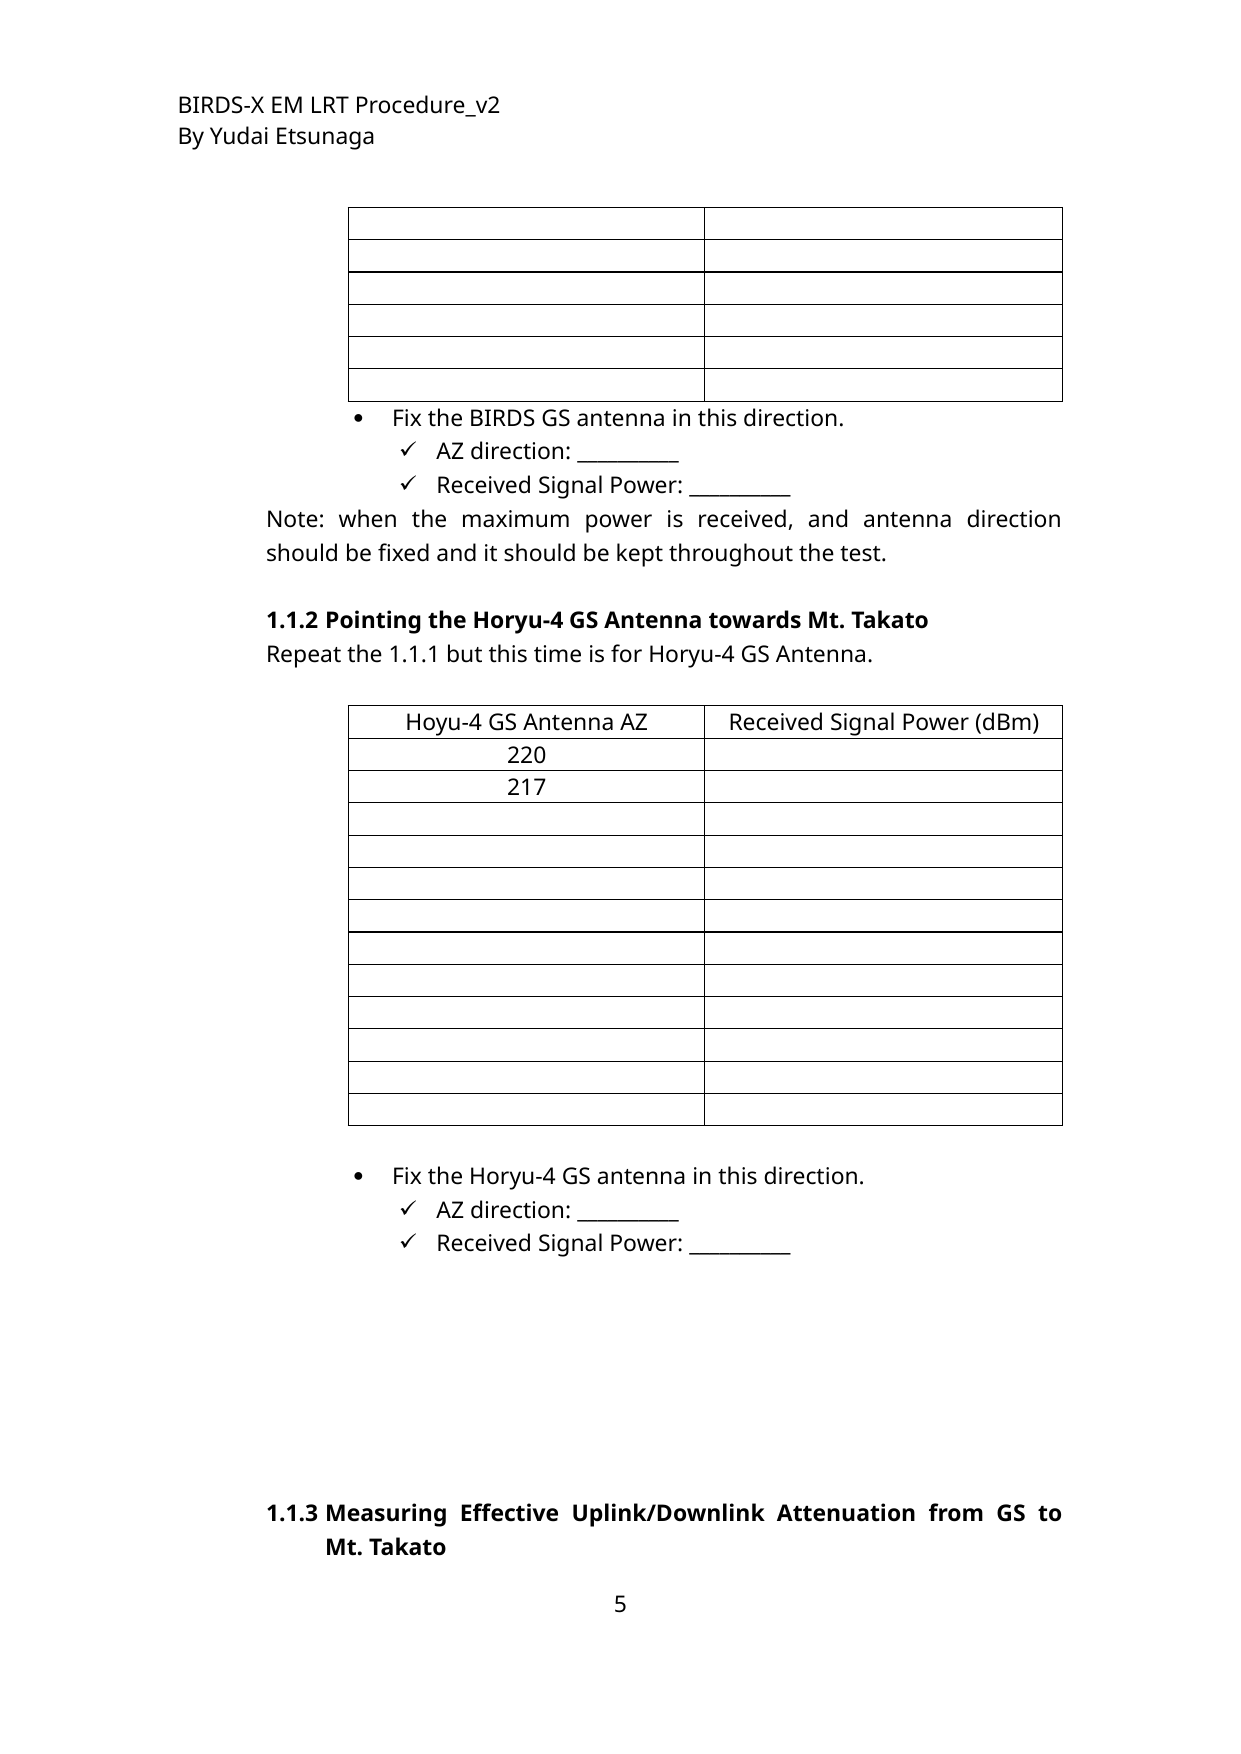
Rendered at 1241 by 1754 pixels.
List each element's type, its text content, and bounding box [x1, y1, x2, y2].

table_cell [705, 273, 1062, 304]
list Measuring Effective Uplink/Downlink Attenuation from GS to Mt. Takato [266, 1497, 1063, 1562]
table_cell [705, 369, 1062, 401]
table_cell [349, 965, 704, 996]
table_cell [349, 997, 704, 1028]
list AZ direction: __________ [399, 1194, 1063, 1225]
table_cell [349, 803, 704, 834]
table_cell [705, 739, 1062, 770]
table_header Hoyu-4 GS Antenna AZ [349, 706, 704, 738]
table_cell [349, 305, 704, 336]
table_cell 220 [349, 739, 704, 770]
table_cell [349, 836, 704, 867]
table_cell [705, 208, 1062, 239]
text Note: when the maximum power is received, and antenna direction should be fixed and it should be kept throughout the test. [266, 503, 1063, 568]
table_cell [705, 900, 1062, 931]
table_cell [705, 868, 1062, 899]
table_cell [349, 240, 704, 271]
text Repeat the 1.1.1 but this time is for Horyu-4 GS Antenna. [266, 638, 1063, 669]
table_cell [705, 1094, 1062, 1125]
table_cell [349, 933, 704, 964]
table_cell [349, 1029, 704, 1061]
list AZ direction: __________ [399, 435, 1063, 467]
list Received Signal Power: __________ [399, 469, 1063, 500]
table_cell [705, 803, 1062, 834]
table_cell [349, 1094, 704, 1125]
table_cell [349, 369, 704, 401]
table_cell [705, 997, 1062, 1028]
table_cell [705, 933, 1062, 964]
table_cell [705, 965, 1062, 996]
table_cell [349, 208, 704, 239]
table_cell [705, 337, 1062, 368]
table_cell 217 [349, 771, 704, 802]
list Fix the BIRDS GS antenna in this direction. [354, 402, 1063, 433]
table_cell [349, 1062, 704, 1093]
table_header Received Signal Power (dBm) [705, 706, 1062, 738]
table_cell [349, 273, 704, 304]
list Fix the Horyu-4 GS antenna in this direction. [354, 1160, 1063, 1191]
table_cell [349, 868, 704, 899]
table_cell [705, 1029, 1062, 1061]
table_cell [705, 240, 1062, 271]
table_cell [705, 771, 1062, 802]
list Received Signal Power: __________ [399, 1227, 1063, 1259]
table_cell [349, 337, 704, 368]
table_cell [705, 836, 1062, 867]
list Pointing the Horyu-4 GS Antenna towards Mt. Takato [266, 604, 1063, 635]
table_cell [705, 1062, 1062, 1093]
table_cell [705, 305, 1062, 336]
table_cell [349, 900, 704, 931]
